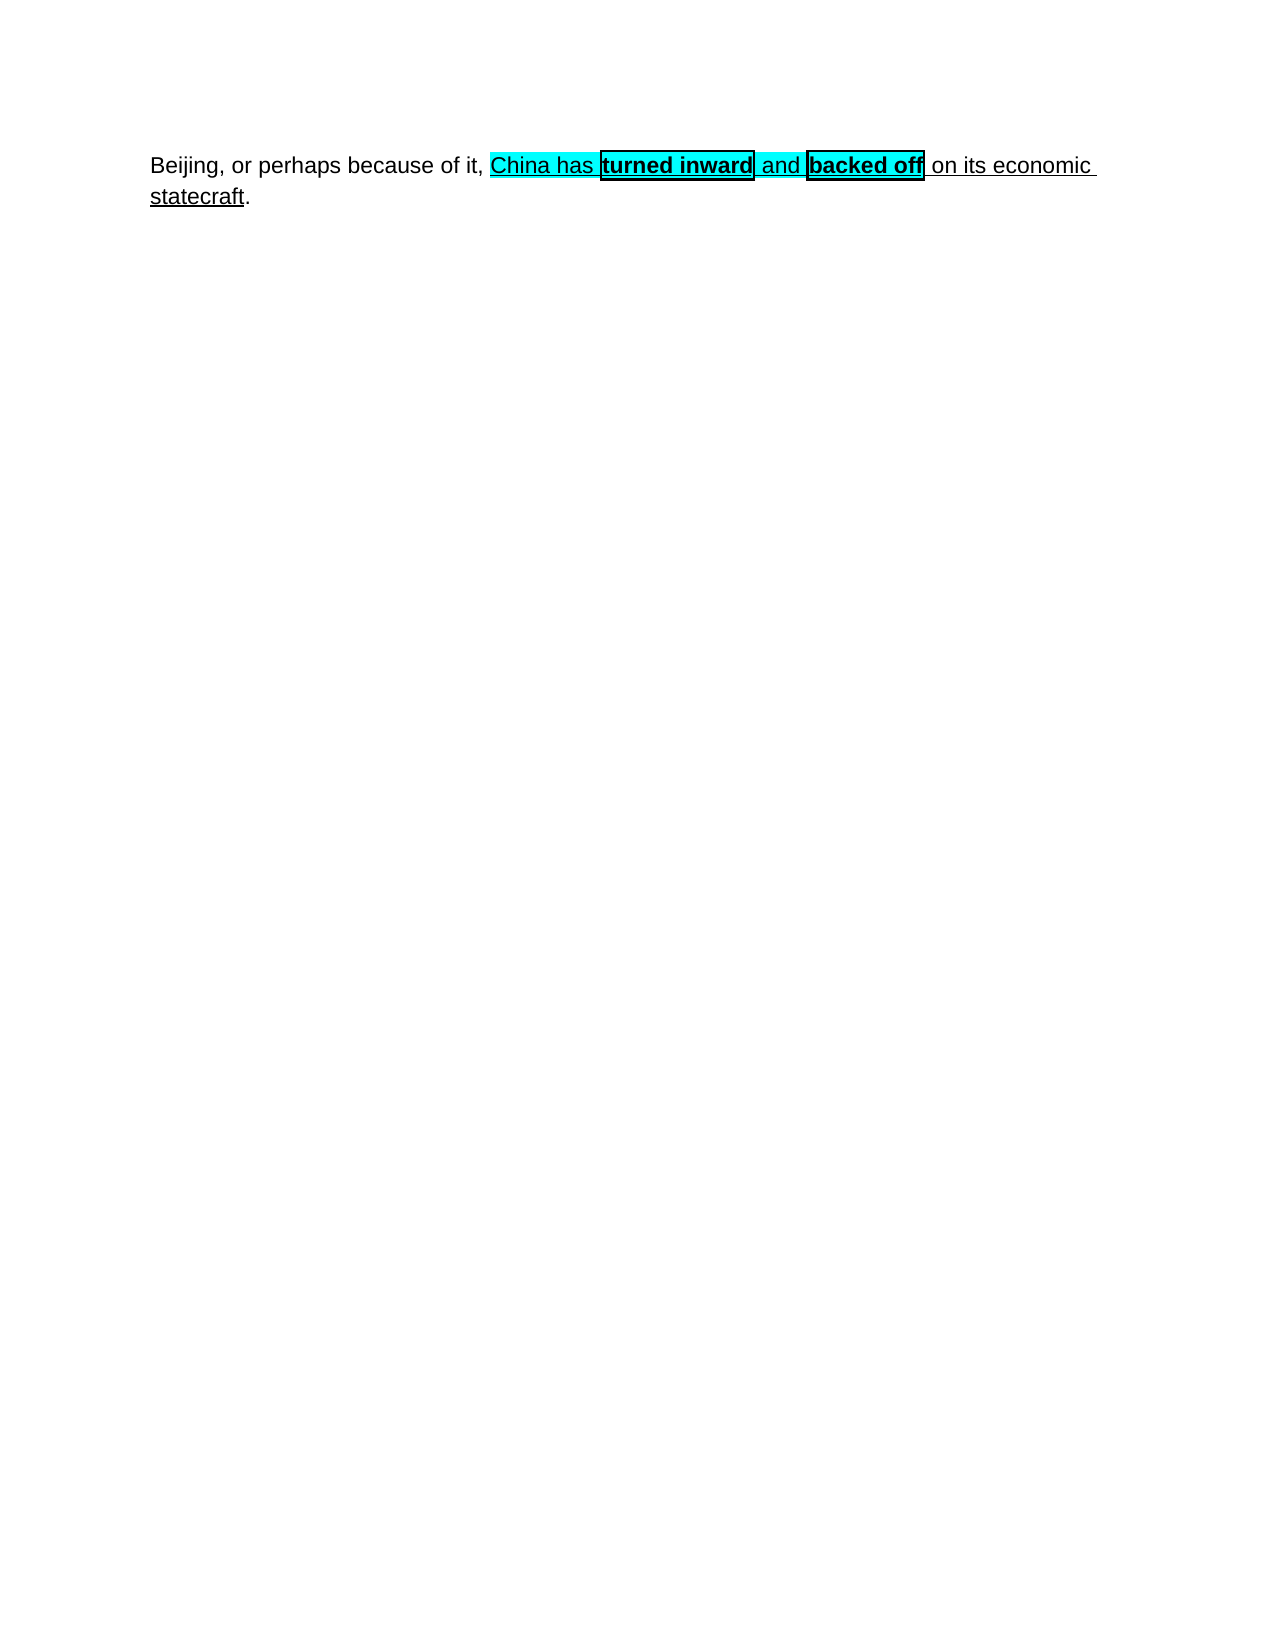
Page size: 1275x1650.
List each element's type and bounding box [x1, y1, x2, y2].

text [150, 150, 1125, 209]
